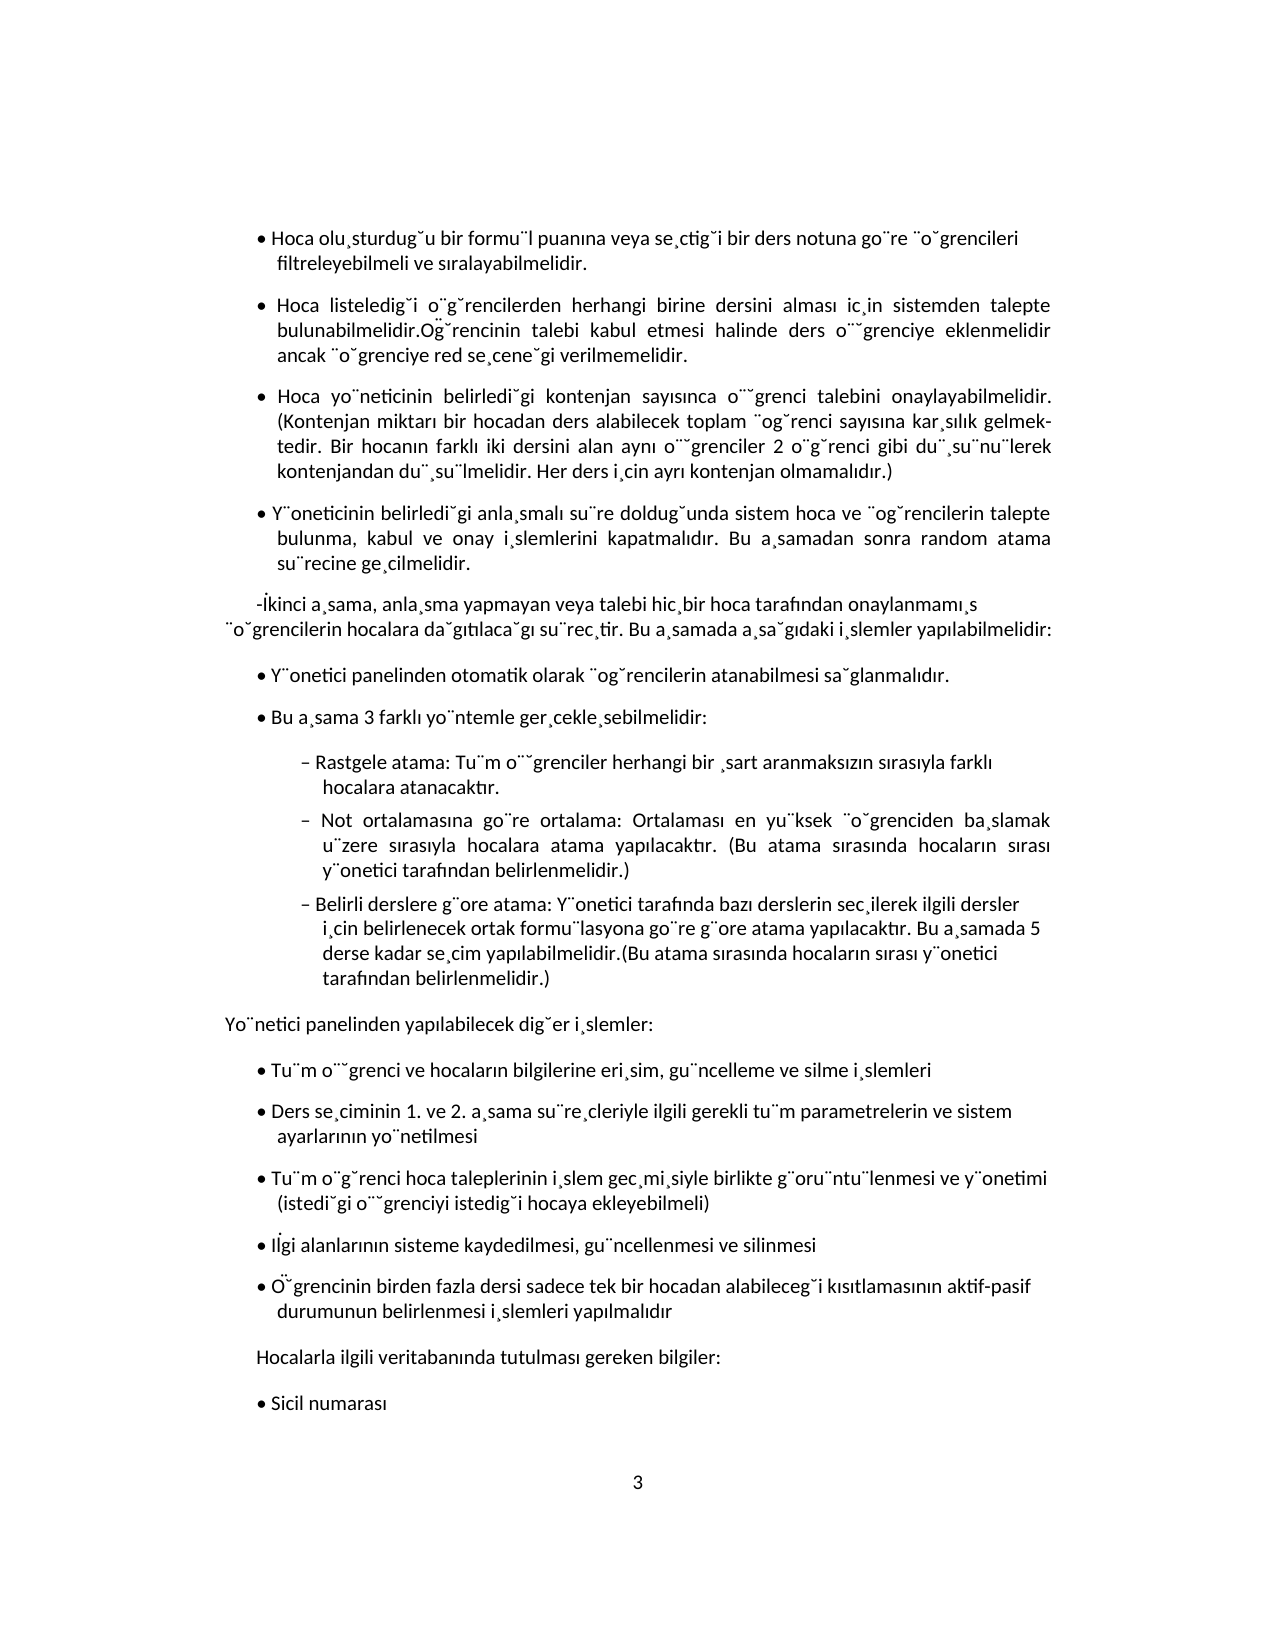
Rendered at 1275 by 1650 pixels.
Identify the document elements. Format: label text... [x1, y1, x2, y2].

text • Sicil numarası [256, 1390, 1188, 1415]
text • O˘grencinin birden fazla dersi sadece tek bir hocadan alabileceg˘i kısıtlamasının aktif-pasif durumunun belirlenmesi i¸slemleri yapılmalıdır [256, 1273, 1055, 1323]
text • Ilgi alanlarının sisteme kaydedilmesi, gu¨ncellenmesi ve silinmesi [256, 1232, 1188, 1257]
text • Hoca olu¸sturdug˘u bir formu¨l puanına veya se¸ctig˘i bir ders notuna go¨re ¨o˘grencileri filtreleyebilmeli ve sıralayabilmelidir. [256, 226, 1055, 276]
text – Not ortalamasına go¨re ortalama: Ortalaması en yu¨ksek ¨o˘grenciden ba¸slamak u¨zere sırasıyla hocalara atama yapılacaktır. (Bu atama sırasında hocaların sırası y¨onetici tarafından belirlenmelidir.) [300, 808, 1052, 883]
text • Y¨onetici panelinden otomatik olarak ¨og˘rencilerin atanabilmesi sa˘glanmalıdır. [256, 662, 1188, 688]
text – Rastgele atama: Tu¨m o¨˘grenciler herhangi bir ¸sart aranmaksızın sırasıyla farklı hocalara atanacaktır. [300, 750, 1055, 799]
text Hocalarla ilgili veritabanında tutulması gereken bilgiler: [256, 1344, 1188, 1369]
text • Hoca listeledig˘i o¨g˘rencilerden herhangi birine dersini alması ic¸in sistemden talepte bulunabilmelidir.Og˘rencinin talebi kabul etmesi halinde ders o¨˘grenciye eklenmelidir ancak ¨o˘grenciye red se¸cene˘gi verilmemelidir. [256, 292, 1052, 367]
text – Belirli derslere g¨ore atama: Y¨onetici tarafında bazı derslerin sec¸ilerek ilgili dersler i¸cin belirlenecek ortak formu¨lasyona go¨re g¨ore atama yapılacaktır. Bu a¸samada 5 derse kadar se¸cim yapılabilmelidir.(Bu atama sırasında hocaların sırası y¨onetici tarafından belirlenmelidir.) [300, 891, 1055, 991]
text • Y¨oneticinin belirledi˘gi anla¸smalı su¨re doldug˘unda sistem hoca ve ¨og˘rencilerin talepte bulunma, kabul ve onay i¸slemlerini kapatmalıdır. Bu a¸samadan sonra random atama su¨recine ge¸cilmelidir. [256, 500, 1052, 575]
text Yo¨netici panelinden yapılabilecek dig˘er i¸slemler: [225, 1012, 1188, 1037]
text • Tu¨m o¨g˘renci hoca taleplerinin i¸slem gec¸mi¸siyle birlikte g¨oru¨ntu¨lenmesi ve y¨onetimi (istedi˘gi o¨˘grenciyi istedig˘i hocaya ekleyebilmeli) [256, 1165, 1055, 1215]
text 3 [632, 1469, 1188, 1494]
text • Ders se¸ciminin 1. ve 2. a¸sama su¨re¸cleriyle ilgili gerekli tu¨m parametrelerin ve sistem ayarlarının yo¨netilmesi [256, 1099, 1055, 1149]
text -Ikinci a¸sama, anla¸sma yapmayan veya talebi hic¸bir hoca tarafından onaylanmamı¸s ¨o˘grencilerin hocalara da˘gıtılaca˘gı su¨rec¸tir. Bu a¸samada a¸sa˘gıdaki i¸slemler yapılabilmelidir: [225, 592, 1055, 642]
text • Hoca yo¨neticinin belirledi˘gi kontenjan sayısınca o¨˘grenci talebini onaylayabilmelidir. (Kontenjan miktarı bir hocadan ders alabilecek toplam ¨og˘renci sayısına kar¸sılık gelmek-tedir. Bir hocanın farklı iki dersini alan aynı o¨˘grenciler 2 o¨g˘renci gibi du¨¸su¨nu¨lerek kontenjandan du¨¸su¨lmelidir. Her ders i¸cin ayrı kontenjan olmamalıdır.) [256, 384, 1053, 484]
text • Tu¨m o¨˘grenci ve hocaların bilgilerine eri¸sim, gu¨ncelleme ve silme i¸slemleri [256, 1057, 1188, 1083]
text • Bu a¸sama 3 farklı yo¨ntemle ger¸cekle¸sebilmelidir: [256, 704, 1188, 729]
